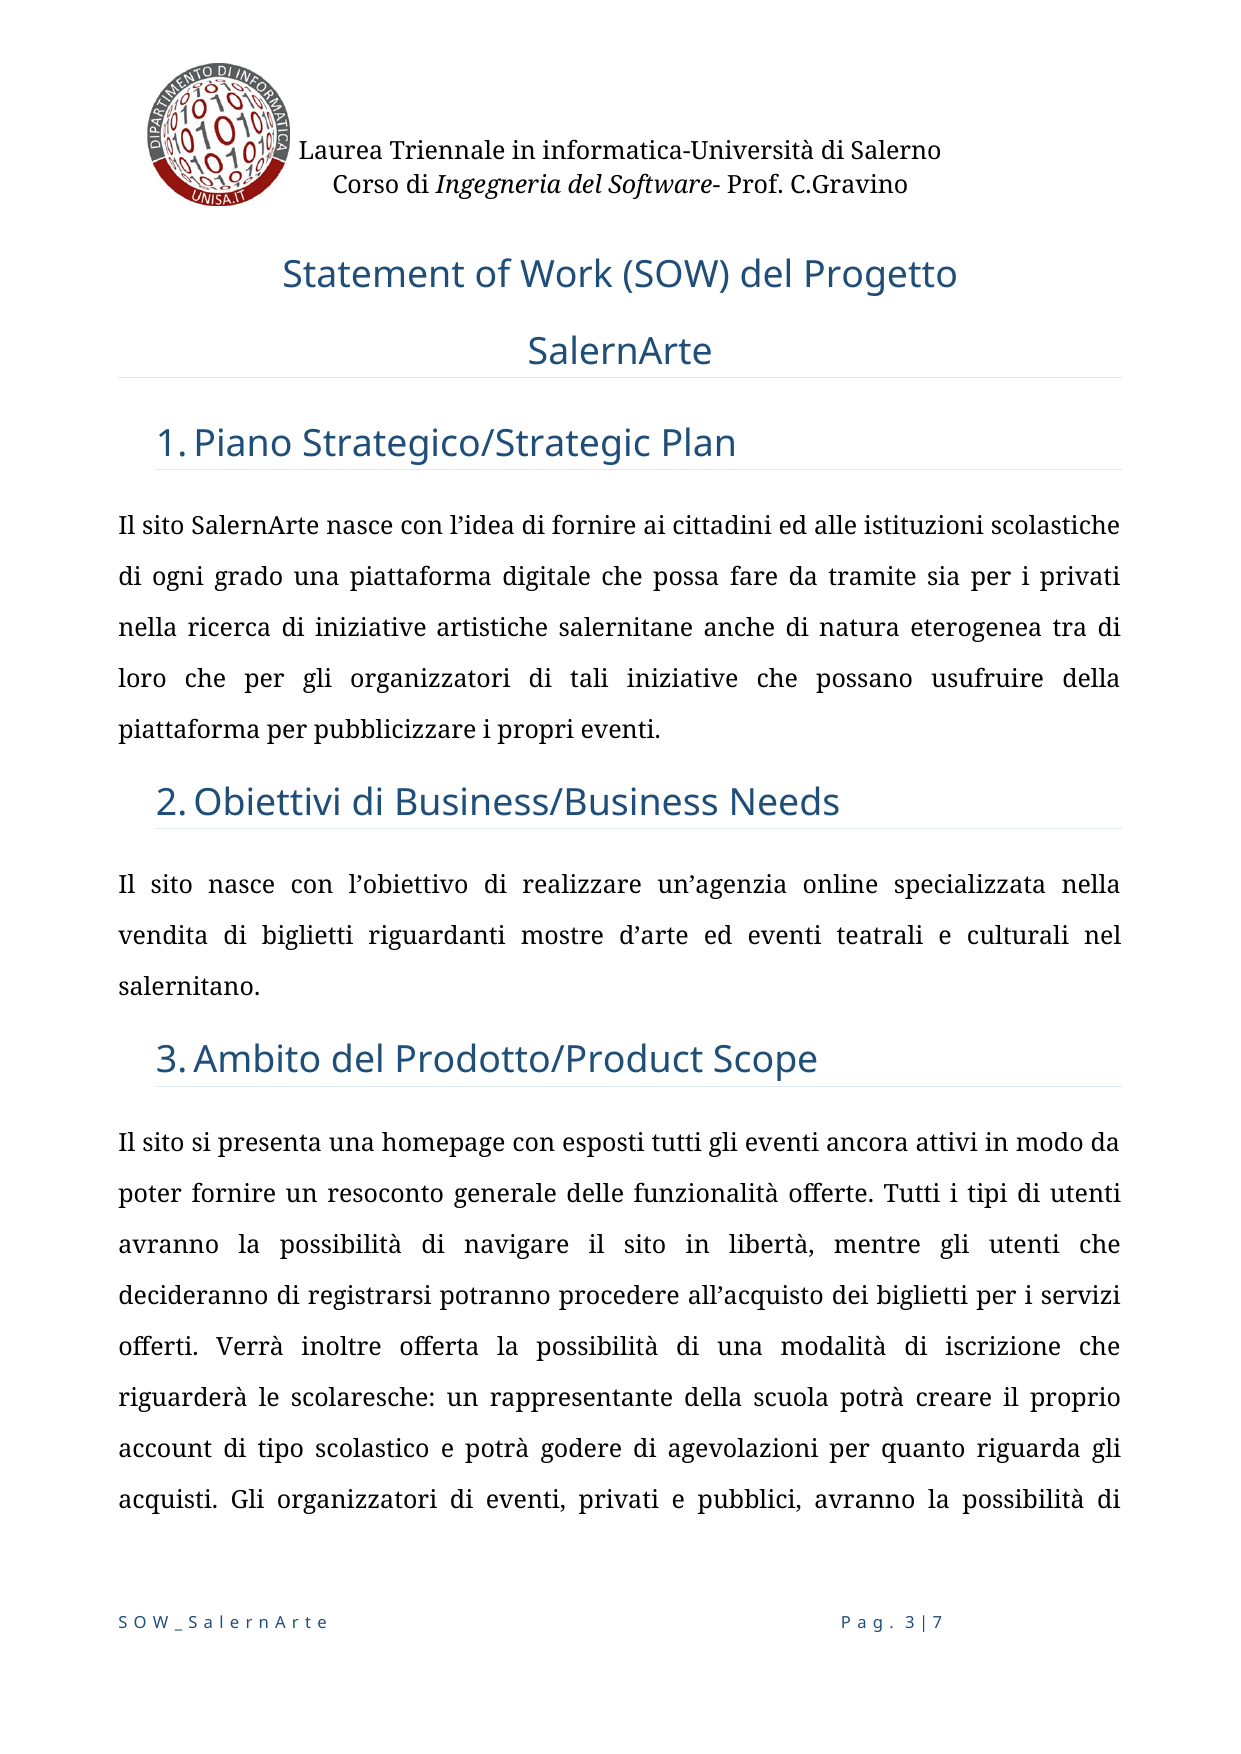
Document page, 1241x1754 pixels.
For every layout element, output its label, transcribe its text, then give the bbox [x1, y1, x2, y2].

list Obiettivi di Business/Business Needs [156, 775, 1122, 828]
picture [147, 63, 290, 206]
text Il sito SalernArte nasce con l’idea di fornire ai cittadini ed alle istituzioni scolastiche di ogni grado una piattaforma digitale che possa fare da tramite sia per i privati nella ricerca di iniziative artistiche salernitane anche di natura eterogenea tra di loro che per gli organizzatori di tali iniziative che possano usufruire della piattaforma per pubblicizzare i propri eventi. [118, 508, 1122, 746]
text Il sito nasce con l’obiettivo di realizzare un’agenzia online specializzata nella vendita di biglietti riguardanti mostre d’arte ed eventi teatrali e culturali nel salernitano. [118, 867, 1122, 1003]
text Statement of Work (SOW) del Progetto SalernArte [118, 248, 1122, 377]
list Ambito del Prodotto/Product Scope [156, 1033, 1122, 1086]
list Piano Strategico/Strategic Plan [156, 416, 1122, 469]
